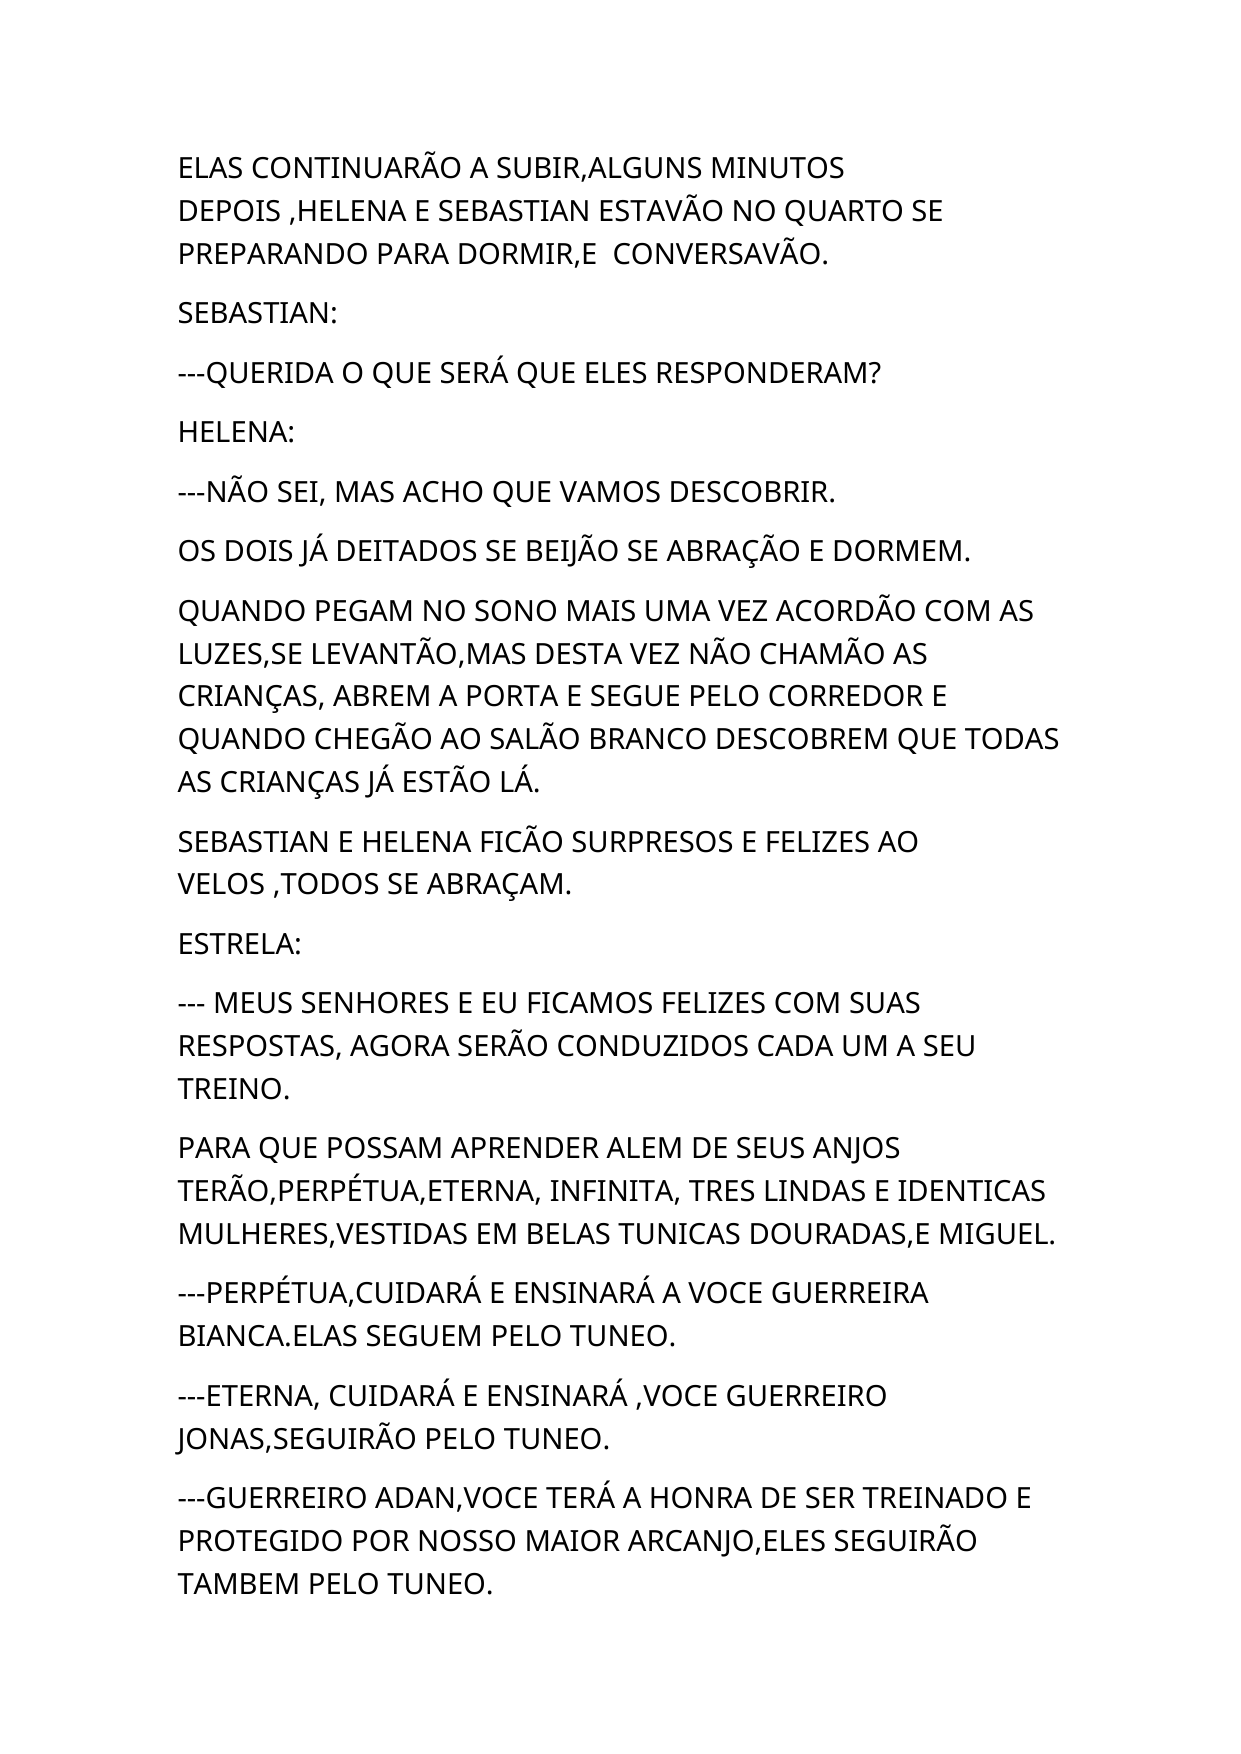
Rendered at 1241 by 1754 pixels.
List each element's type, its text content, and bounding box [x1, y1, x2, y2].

text ELAS CONTINUARÃO A SUBIR,ALGUNS MINUTOS DEPOIS ,HELENA E SEBASTIAN ESTAVÃO NO QUARTO SE PREPARANDO PARA DORMIR,E CONVERSAVÃO. [177, 148, 1063, 273]
text OS DOIS JÁ DEITADOS SE BEIJÃO SE ABRAÇÃO E DORMEM. [177, 531, 1063, 570]
text ESTRELA: [177, 923, 1063, 963]
text SEBASTIAN E HELENA FICÃO SURPRESOS E FELIZES AO VELOS ,TODOS SE ABRAÇAM. [177, 821, 1063, 903]
text SEBASTIAN: [177, 293, 1063, 332]
text PARA QUE POSSAM APRENDER ALEM DE SEUS ANJOS TERÃO,PERPÉTUA,ETERNA, INFINITA, TRES LINDAS E IDENTICAS MULHERES,VESTIDAS EM BELAS TUNICAS DOURADAS,E MIGUEL. [177, 1128, 1063, 1253]
text ---ETERNA, CUIDARÁ E ENSINARÁ ,VOCE GUERREIRO JONAS,SEGUIRÃO PELO TUNEO. [177, 1375, 1063, 1458]
text --- MEUS SENHORES E EU FICAMOS FELIZES COM SUAS RESPOSTAS, AGORA SERÃO CONDUZIDOS CADA UM A SEU TREINO. [177, 983, 1063, 1108]
text ---GUERREIRO ADAN,VOCE TERÁ A HONRA DE SER TREINADO E PROTEGIDO POR NOSSO MAIOR ARCANJO,ELES SEGUIRÃO TAMBEM PELO TUNEO. [177, 1477, 1063, 1603]
text HELENA: [177, 412, 1063, 451]
text QUANDO PEGAM NO SONO MAIS UMA VEZ ACORDÃO COM AS LUZES,SE LEVANTÃO,MAS DESTA VEZ NÃO CHAMÃO AS CRIANÇAS, ABREM A PORTA E SEGUE PELO CORREDOR E QUANDO CHEGÃO AO SALÃO BRANCO DESCOBREM QUE TODAS AS CRIANÇAS JÁ ESTÃO LÁ. [177, 590, 1063, 801]
text ---NÃO SEI, MAS ACHO QUE VAMOS DESCOBRIR. [177, 471, 1063, 511]
text ---QUERIDA O QUE SERÁ QUE ELES RESPONDERAM? [177, 352, 1063, 392]
text ---PERPÉTUA,CUIDARÁ E ENSINARÁ A VOCE GUERREIRA BIANCA.ELAS SEGUEM PELO TUNEO. [177, 1273, 1063, 1355]
